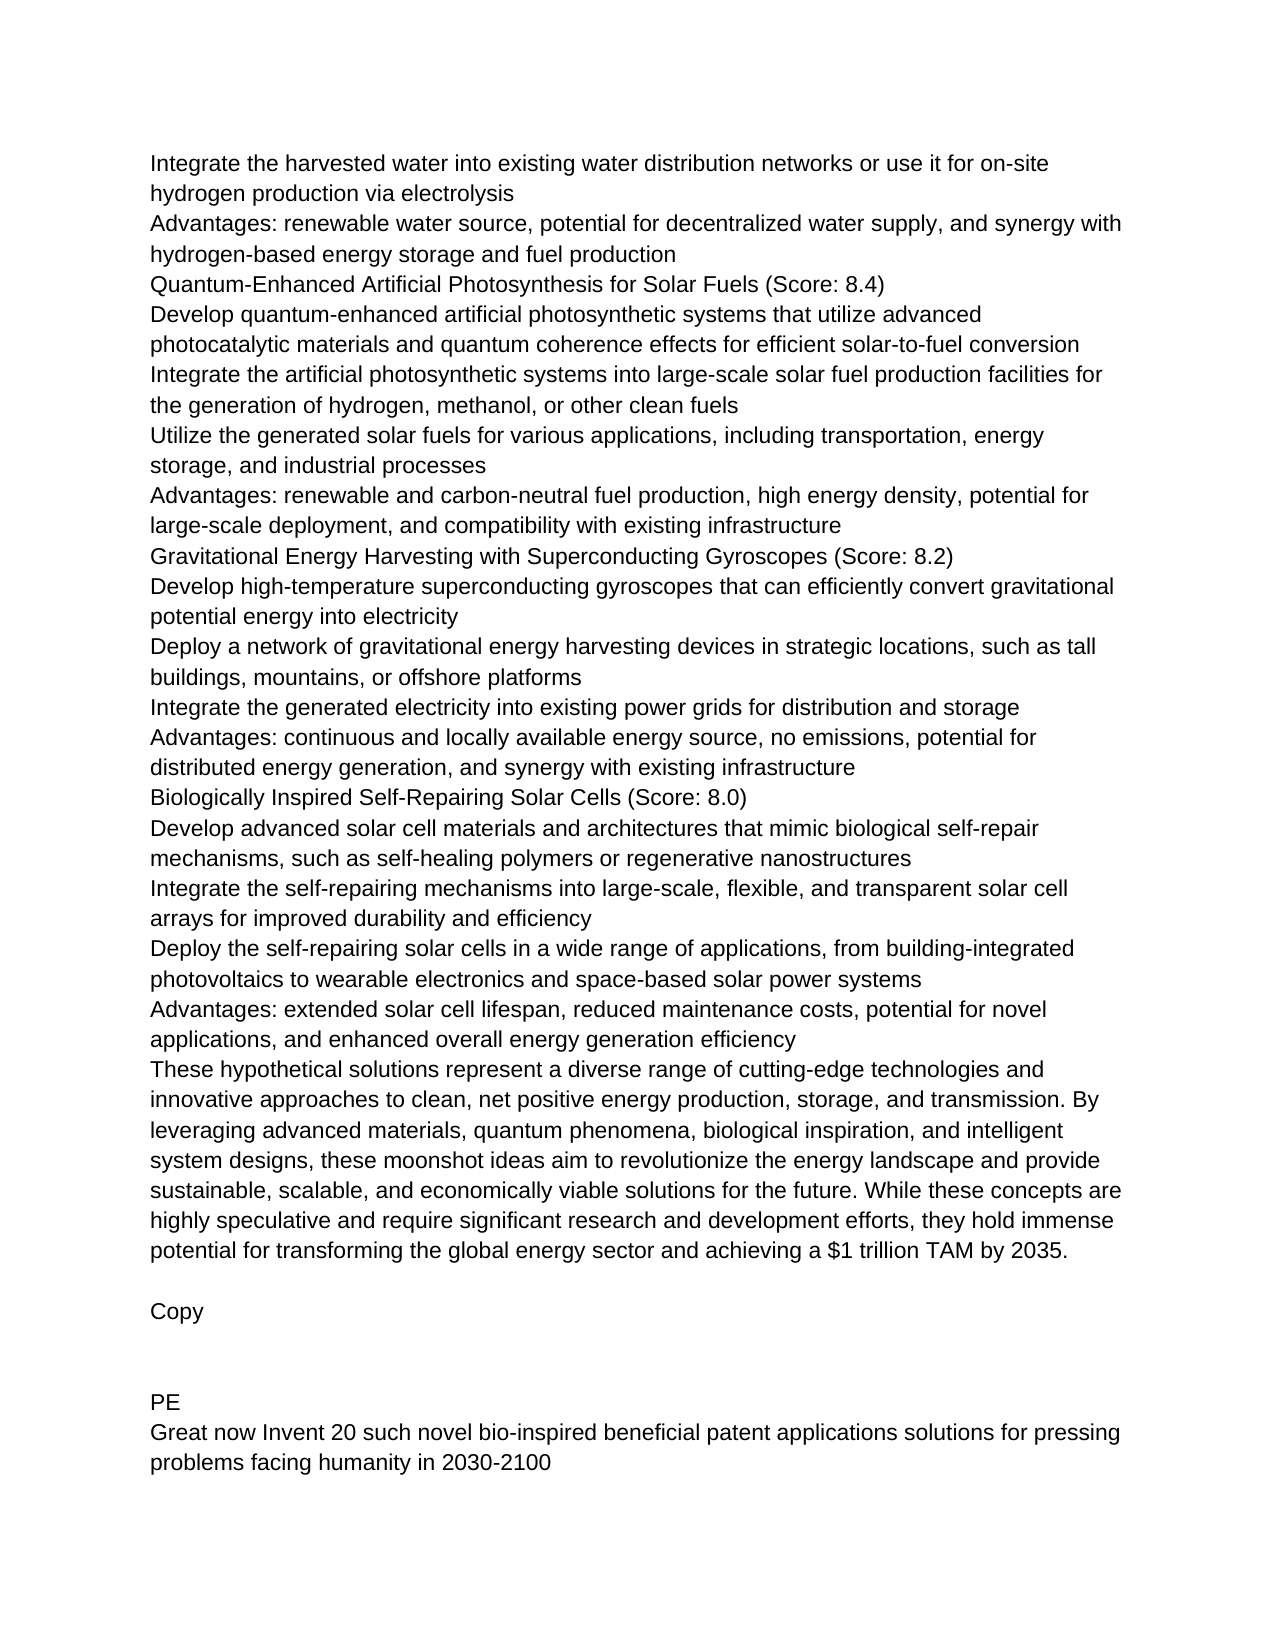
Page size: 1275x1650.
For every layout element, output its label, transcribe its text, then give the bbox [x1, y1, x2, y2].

text Deploy a network of gravitational energy harvesting devices in strategic locations, such as tall buildings, mountains, or offshore platforms [150, 633, 1125, 690]
text Advantages: continuous and locally available energy source, no emissions, potential for distributed energy generation, and synergy with existing infrastructure [150, 724, 1125, 781]
text Integrate the self-repairing mechanisms into large-scale, flexible, and transparent solar cell arrays for improved durability and efficiency [150, 875, 1125, 932]
text Copy [150, 1298, 1125, 1324]
text Develop quantum-enhanced artificial photosynthetic systems that utilize advanced photocatalytic materials and quantum coherence effects for efficient solar-to-fuel conversion [150, 301, 1125, 358]
text Biologically Inspired Self-Repairing Solar Cells (Score: 8.0) [150, 784, 1125, 811]
text Integrate the artificial photosynthetic systems into large-scale solar fuel production facilities for the generation of hydrogen, methanol, or other clean fuels [150, 361, 1125, 418]
text PE [150, 1388, 1125, 1415]
text Integrate the harvested water into existing water distribution networks or use it for on-site hydrogen production via electrolysis [150, 150, 1125, 207]
text Great now Invent 20 such novel bio-inspired beneficial patent applications solutions for pressing problems facing humanity in 2030-2100 [150, 1419, 1125, 1475]
text Advantages: renewable and carbon-neutral fuel production, high energy density, potential for large-scale deployment, and compatibility with existing infrastructure [150, 482, 1125, 539]
text Gravitational Energy Harvesting with Superconducting Gyroscopes (Score: 8.2) [150, 543, 1125, 569]
text Deploy the self-repairing solar cells in a wide range of applications, from building-integrated photovoltaics to wearable electronics and space-based solar power systems [150, 935, 1125, 992]
text Advantages: renewable water source, potential for decentralized water supply, and synergy with hydrogen-based energy storage and fuel production [150, 210, 1125, 267]
text Develop advanced solar cell materials and architectures that mimic biological self-repair mechanisms, such as self-healing polymers or regenerative nanostructures [150, 814, 1125, 871]
text Integrate the generated electricity into existing power grids for distribution and storage [150, 694, 1125, 720]
text These hypothetical solutions represent a diverse range of cutting-edge technologies and innovative approaches to clean, net positive energy production, storage, and transmission. By leveraging advanced materials, quantum phenomena, biological inspiration, and intelligent system designs, these moonshot ideas aim to revolutionize the energy landscape and provide sustainable, scalable, and economically viable solutions for the future. While these concepts are highly speculative and require significant research and development efforts, they hold immense potential for transforming the global energy sector and achieving a $1 trillion TAM by 2035. [150, 1056, 1125, 1264]
text Quantum-Enhanced Artificial Photosynthesis for Solar Fuels (Score: 8.4) [150, 271, 1125, 297]
text Develop high-temperature superconducting gyroscopes that can efficiently convert gravitational potential energy into electricity [150, 573, 1125, 629]
text Utilize the generated solar fuels for various applications, including transportation, energy storage, and industrial processes [150, 422, 1125, 478]
text Advantages: extended solar cell lifespan, reduced maintenance costs, potential for novel applications, and enhanced overall energy generation efficiency [150, 996, 1125, 1052]
